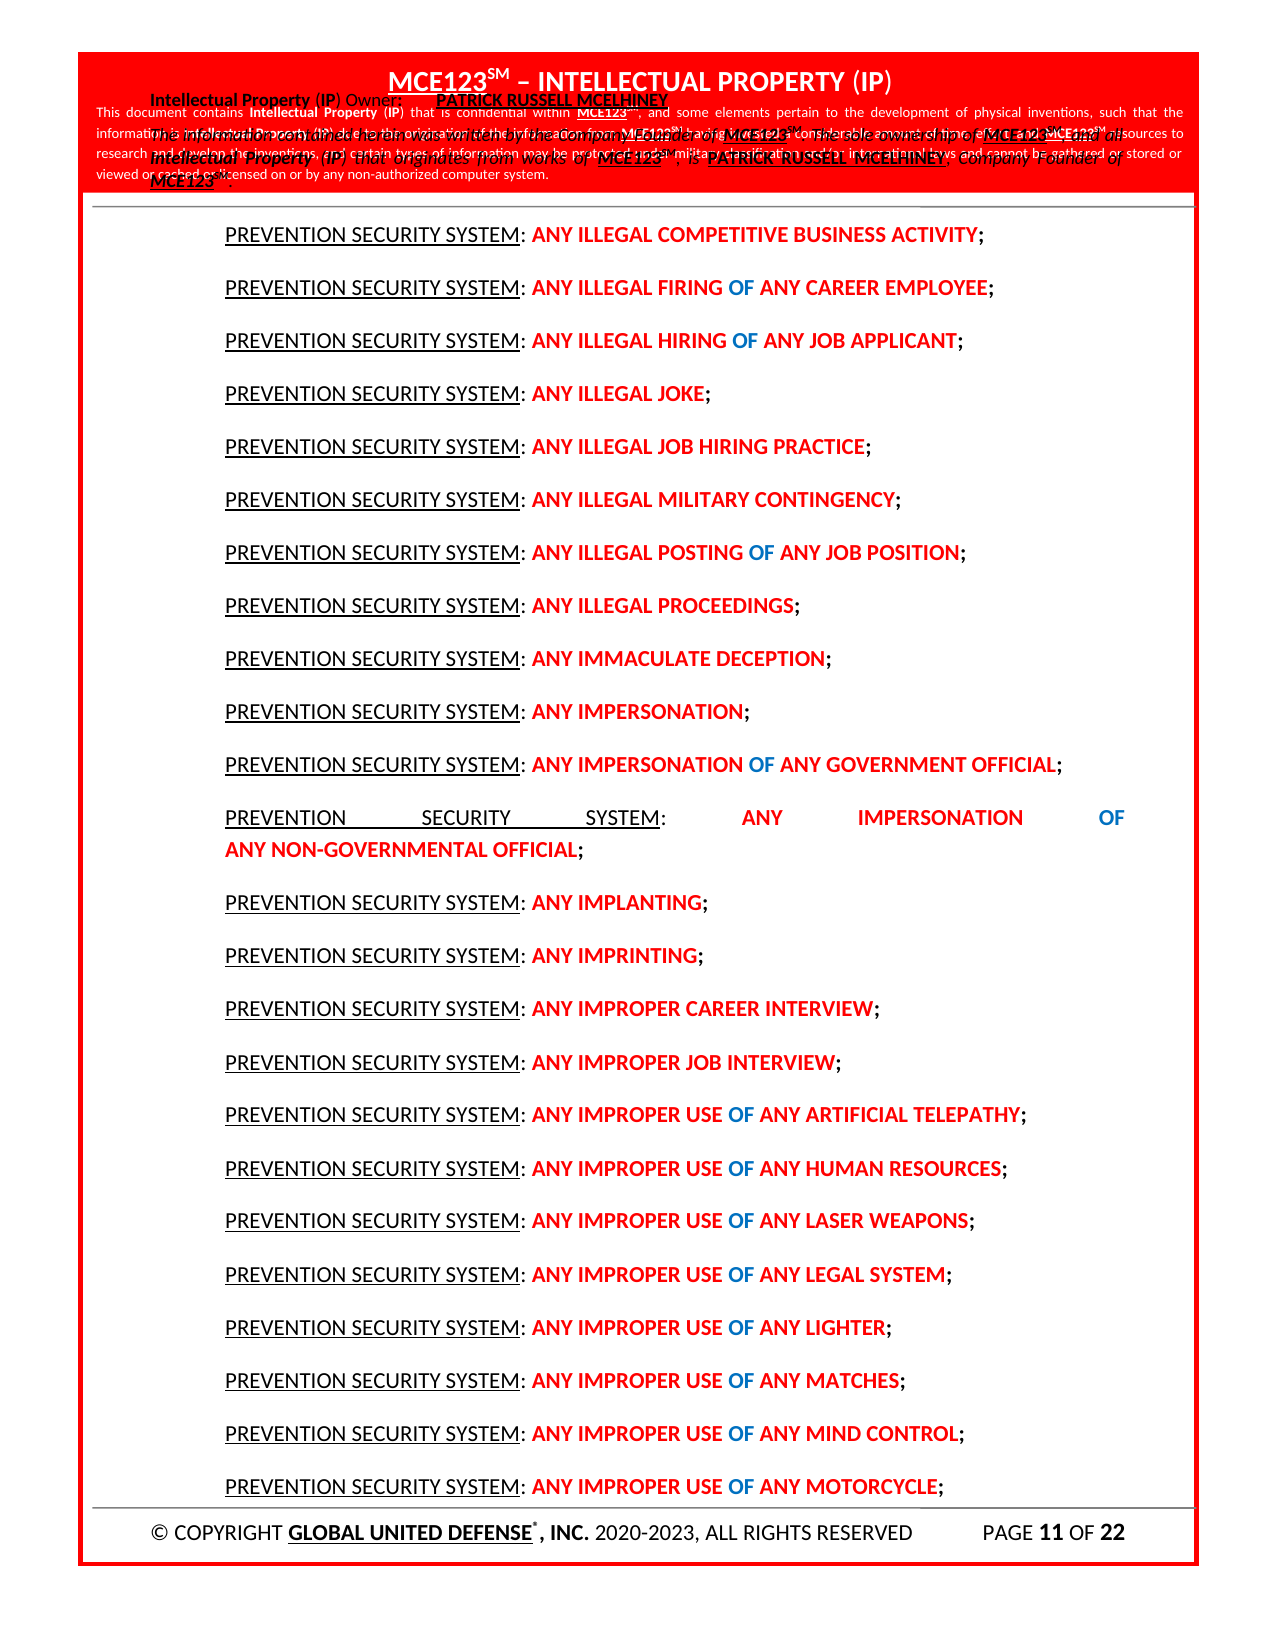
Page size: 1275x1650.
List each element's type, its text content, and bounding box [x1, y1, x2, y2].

text PREVENTION SECURITY SYSTEM: ANY ILLEGAL FIRING OF ANY CAREER EMPLOYEE; [187, 273, 1125, 301]
text PREVENTION SECURITY SYSTEM: ANY ILLEGAL POSTING OF ANY JOB POSITION; [187, 538, 1125, 566]
text PREVENTION SECURITY SYSTEM: ANY ILLEGAL JOKE; [187, 379, 1125, 407]
text PREVENTION SECURITY SYSTEM: ANY IMPROPER USE OF ANY LIGHTER; [187, 1313, 1125, 1341]
text PREVENTION SECURITY SYSTEM: ANY IMPRINTING; [187, 942, 1125, 969]
text PREVENTION SECURITY SYSTEM: ANY IMPERSONATION OF ANY NON-GOVERNMENTAL OFFICIAL; [225, 803, 1125, 863]
text PREVENTION SECURITY SYSTEM: ANY ILLEGAL JOB HIRING PRACTICE; [187, 432, 1125, 460]
text PREVENTION SECURITY SYSTEM: ANY ILLEGAL COMPETITIVE BUSINESS ACTIVITY; [187, 220, 1125, 248]
text PREVENTION SECURITY SYSTEM: ANY IMPERSONATION; [187, 697, 1125, 725]
text PREVENTION SECURITY SYSTEM: ANY IMPROPER USE OF ANY LASER WEAPONS; [187, 1207, 1125, 1235]
text PREVENTION SECURITY SYSTEM: ANY ILLEGAL PROCEEDINGS; [187, 591, 1125, 619]
text PREVENTION SECURITY SYSTEM: ANY ILLEGAL MILITARY CONTINGENCY; [187, 485, 1125, 513]
text PREVENTION SECURITY SYSTEM: ANY IMPROPER USE OF ANY LEGAL SYSTEM; [187, 1260, 1125, 1288]
text PREVENTION SECURITY SYSTEM: ANY ILLEGAL HIRING OF ANY JOB APPLICANT; [187, 326, 1125, 354]
text PREVENTION SECURITY SYSTEM: ANY IMPLANTING; [187, 888, 1125, 917]
text PREVENTION SECURITY SYSTEM: ANY IMPROPER JOB INTERVIEW; [187, 1048, 1125, 1076]
text PREVENTION SECURITY SYSTEM: ANY IMPROPER USE OF ANY MIND CONTROL; [187, 1419, 1125, 1447]
text PREVENTION SECURITY SYSTEM: ANY IMPROPER USE OF ANY HUMAN RESOURCES; [187, 1154, 1125, 1182]
text PREVENTION SECURITY SYSTEM: ANY IMMACULATE DECEPTION; [187, 644, 1125, 672]
text PREVENTION SECURITY SYSTEM: ANY IMPROPER CAREER INTERVIEW; [187, 994, 1125, 1023]
text PREVENTION SECURITY SYSTEM: ANY IMPROPER USE OF ANY MATCHES; [187, 1366, 1125, 1394]
text PREVENTION SECURITY SYSTEM: ANY IMPROPER USE OF ANY ARTIFICIAL TELEPATHY; [187, 1101, 1125, 1129]
text PREVENTION SECURITY SYSTEM: ANY IMPERSONATION OF ANY GOVERNMENT OFFICIAL; [187, 750, 1125, 778]
text PREVENTION SECURITY SYSTEM: ANY IMPROPER USE OF ANY MOTORCYCLE; [187, 1472, 1125, 1500]
